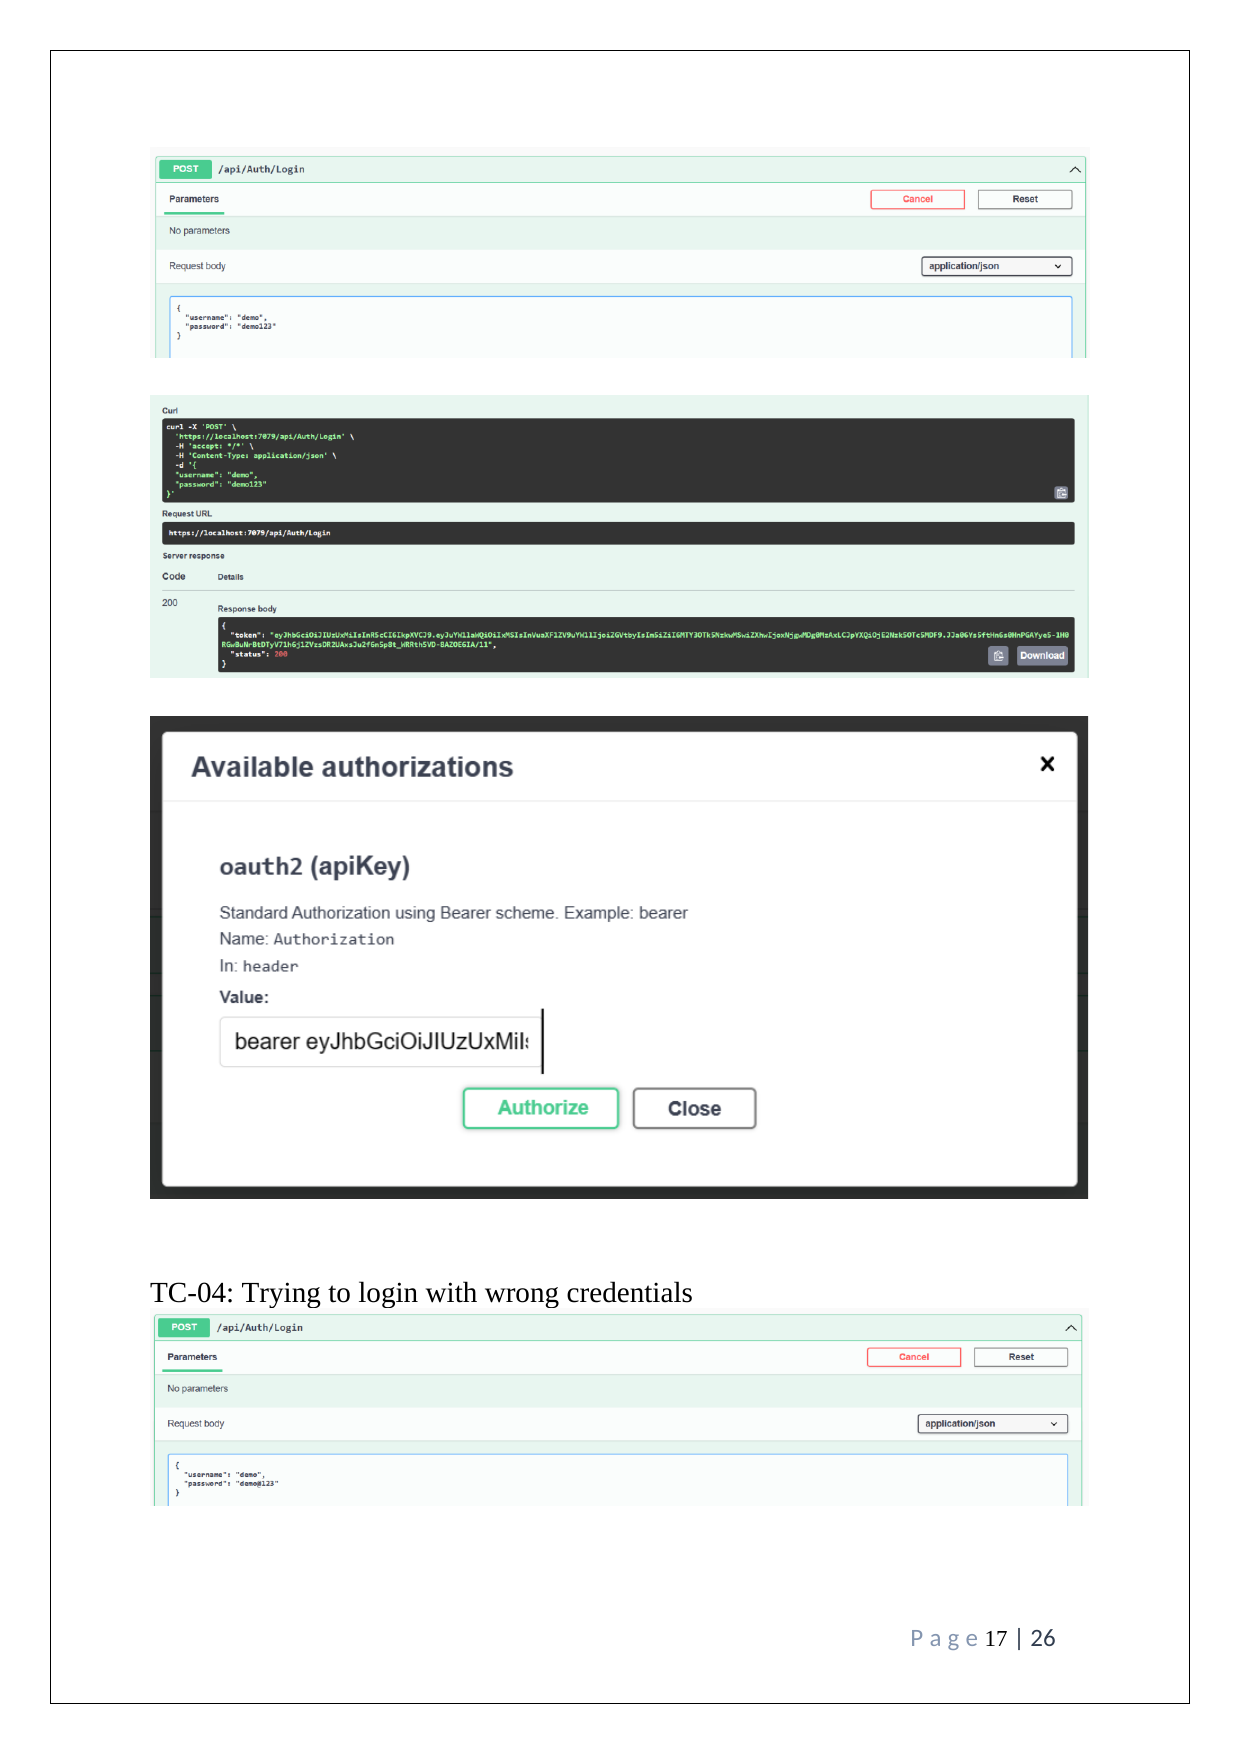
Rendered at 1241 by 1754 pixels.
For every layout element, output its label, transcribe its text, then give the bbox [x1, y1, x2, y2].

picture [150, 147, 1090, 358]
picture [150, 716, 1089, 1199]
text TC-04: Trying to login with wrong credentials [150, 1275, 1117, 1308]
picture [150, 395, 1089, 678]
picture [150, 1308, 1089, 1506]
